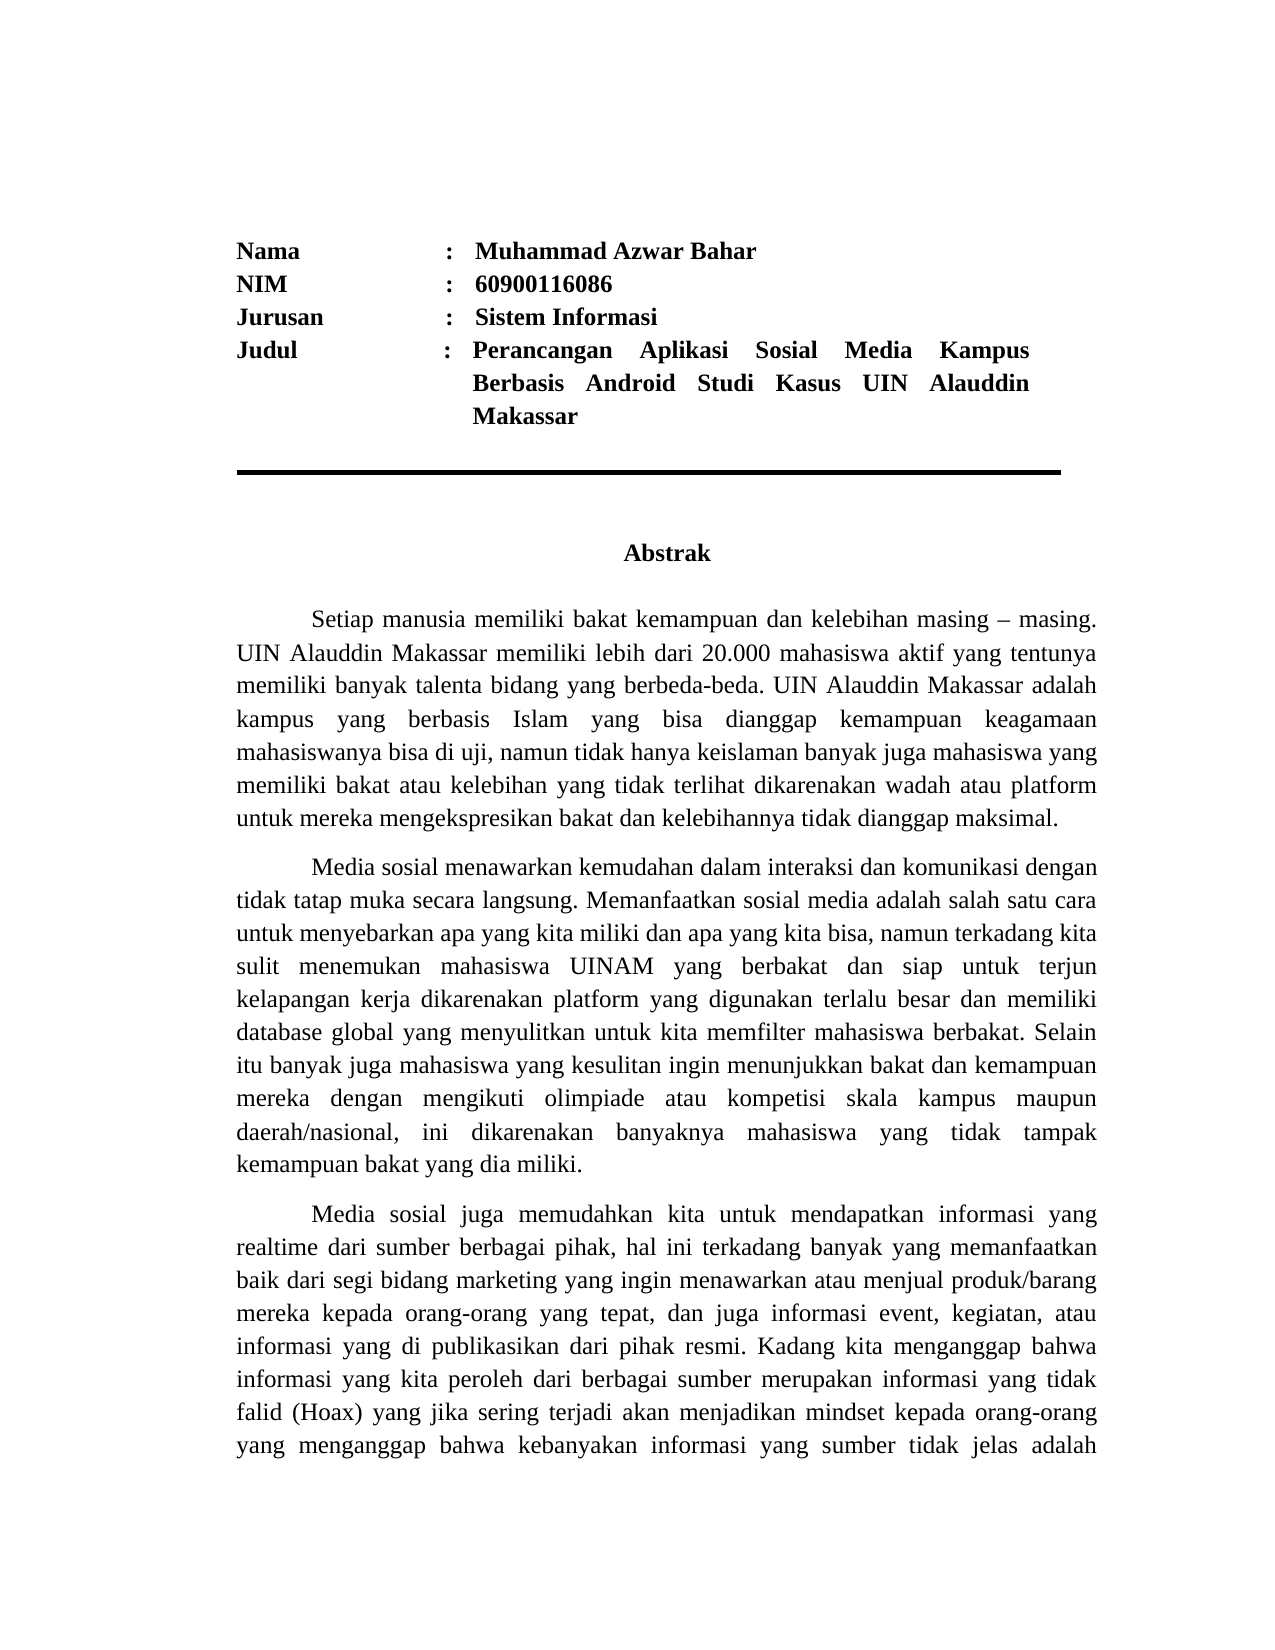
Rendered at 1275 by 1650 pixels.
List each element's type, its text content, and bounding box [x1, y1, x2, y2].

text NIM : 60900116086 [236, 269, 1098, 298]
text Setiap manusia memiliki bakat kemampuan dan kelebihan masing – masing. UIN Alauddin Makassar memiliki lebih dari 20.000 mahasiswa aktif yang tentunya memiliki banyak talenta bidang yang berbeda-beda. UIN Alauddin Makassar adalah kampus yang berbasis Islam yang bisa dianggap kemampuan keagamaan mahasiswanya bisa di uji, namun tidak hanya keislaman banyak juga mahasiswa yang memiliki bakat atau kelebihan yang tidak terlihat dikarenakan wadah atau platform untuk mereka mengekspresikan bakat dan kelebihannya tidak dianggap maksimal. [236, 604, 1098, 831]
text Judul : Perancangan Aplikasi Sosial Media Kampus Berbasis Android Studi Kasus UIN Alauddin Makassar [236, 335, 1030, 430]
text Jurusan : Sistem Informasi [236, 302, 1098, 331]
subtitle Nama : Muhammad Azwar Bahar [236, 236, 1098, 265]
text Abstrak [236, 538, 1098, 567]
text Media sosial menawarkan kemudahan dalam interaksi dan komunikasi dengan tidak tatap muka secara langsung. Memanfaatkan sosial media adalah salah satu cara untuk menyebarkan apa yang kita miliki dan apa yang kita bisa, namun terkadang kita sulit menemukan mahasiswa UINAM yang berbakat dan siap untuk terjun kelapangan kerja dikarenakan platform yang digunakan terlalu besar dan memiliki database global yang menyulitkan untuk kita memfilter mahasiswa berbakat. Selain itu banyak juga mahasiswa yang kesulitan ingin menunjukkan bakat dan kemampuan mereka dengan mengikuti olimpiade atau kompetisi skala kampus maupun daerah/nasional, ini dikarenakan banyaknya mahasiswa yang tidak tampak kemampuan bakat yang dia miliki. [236, 852, 1098, 1178]
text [236, 1199, 1098, 1459]
